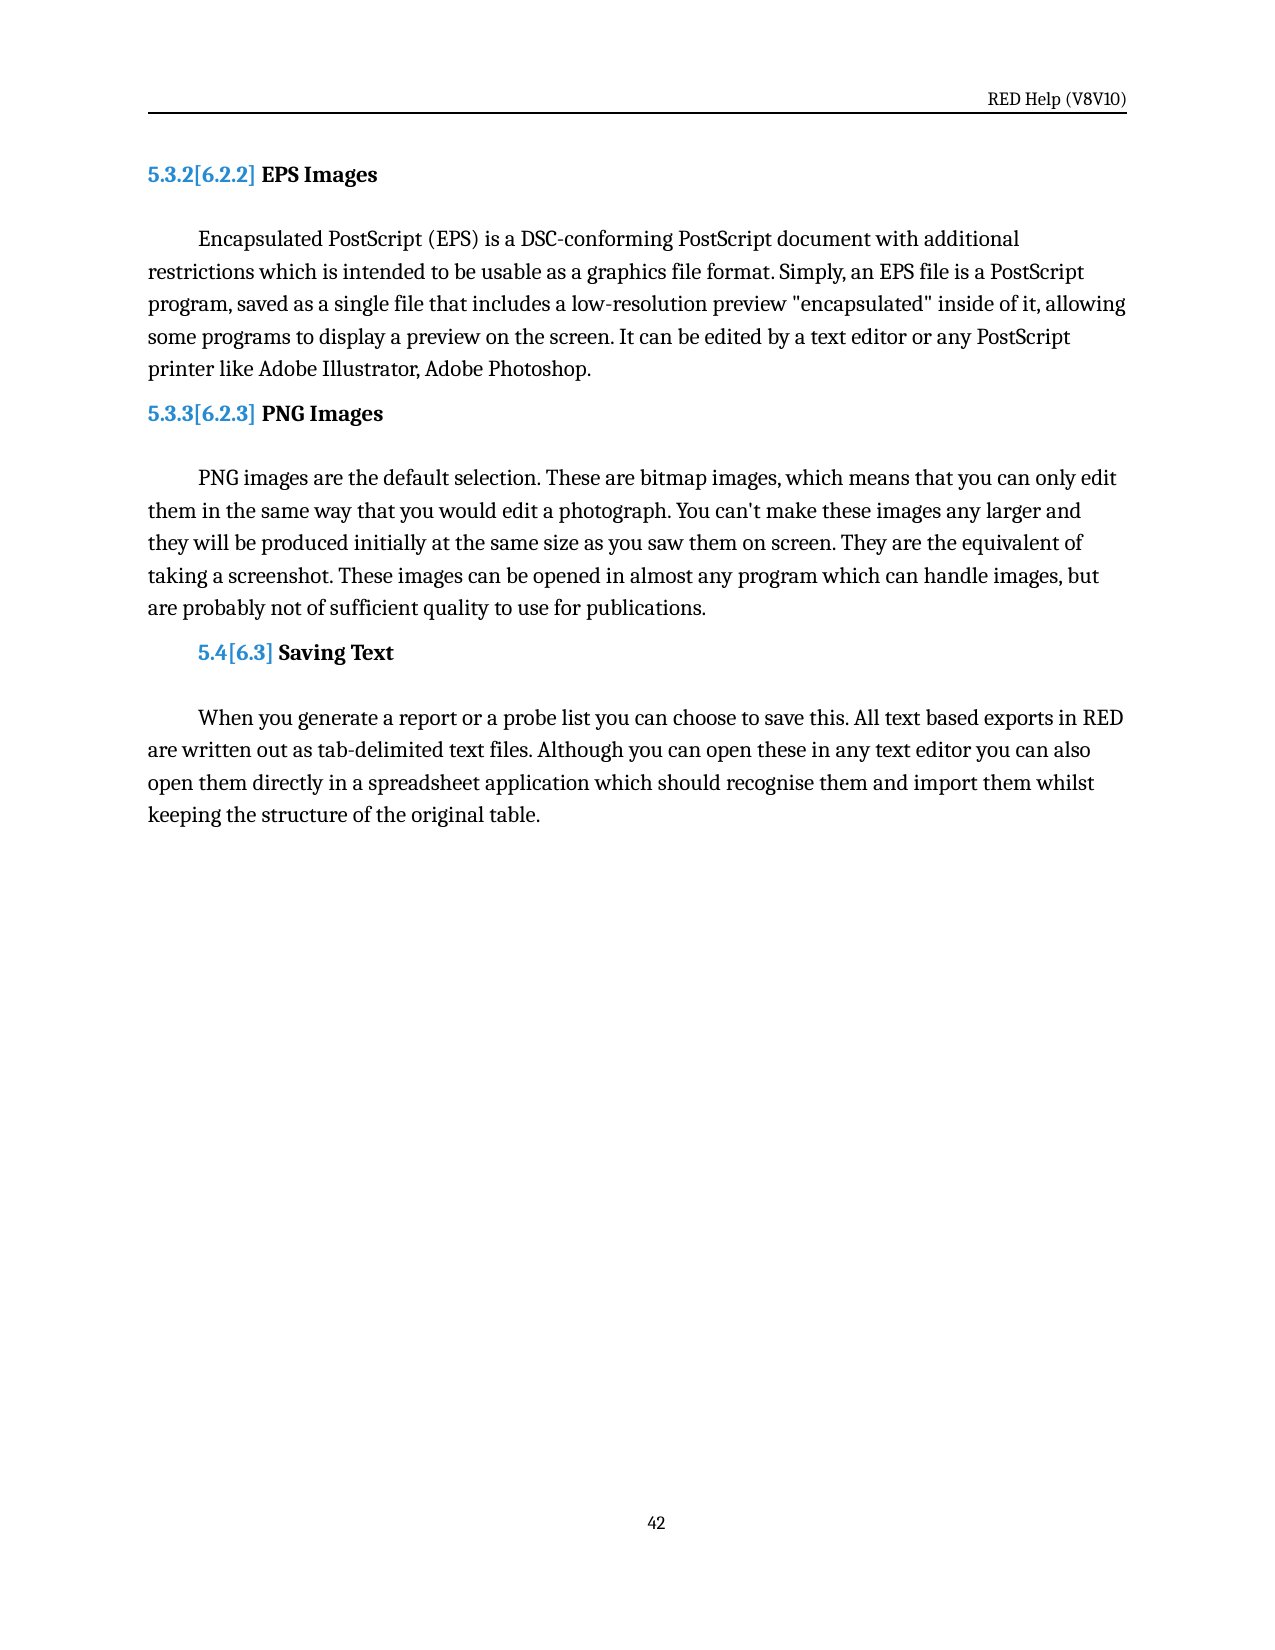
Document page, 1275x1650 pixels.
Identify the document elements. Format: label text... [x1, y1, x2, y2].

text PNG images are the default selection. These are bitmap images, which means that you can only edit them in the same way that you would edit a photograph. You can't make these images any larger and they will be produced initially at the same size as you saw them on screen. They are the equivalent of taking a screenshot. These images can be opened in almost any program which can handle images, but are probably not of sufficient quality to use for publications. [148, 462, 1127, 624]
text Encapsulated PostScript (EPS) is a DSC-conforming PostScript document with additional restrictions which is intended to be usable as a graphics file format. Simply, an EPS file is a PostScript program, saved as a single file that includes a low-resolution preview "encapsulated" inside of it, allowing some programs to display a preview on the screen. It can be edited by a text editor or any PostScript printer like Adobe Illustrator, Adobe Photoshop. [148, 223, 1127, 385]
subtitle Saving Text [148, 637, 1127, 669]
subtitle PNG Images [148, 398, 1127, 430]
text When you generate a report or a probe list you can choose to save this. All text based exports in RED are written out as tab-delimited text files. Although you can open these in any text editor you can also open them directly in a spreadsheet application which should recognise them and import them whilst keeping the structure of the original table. [148, 701, 1127, 831]
subtitle EPS Images [148, 159, 1127, 191]
